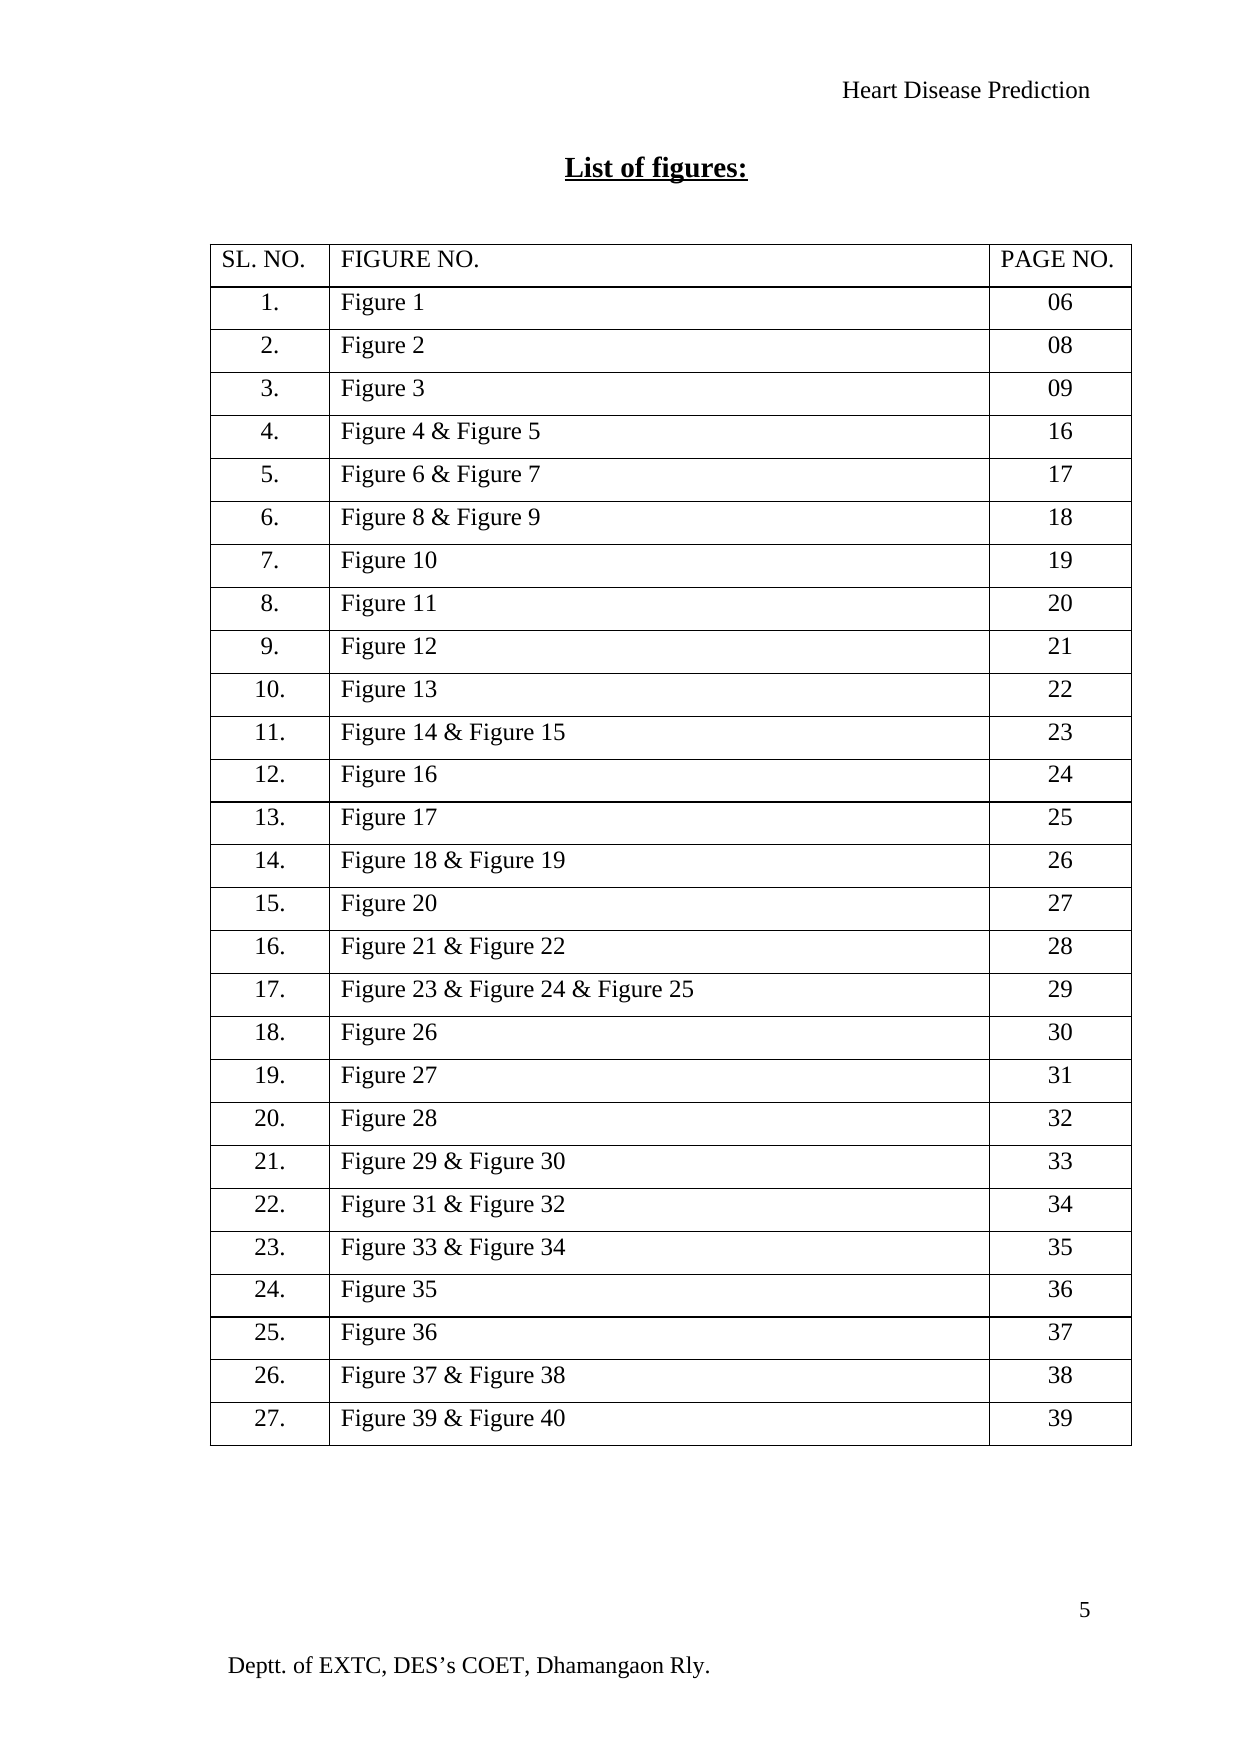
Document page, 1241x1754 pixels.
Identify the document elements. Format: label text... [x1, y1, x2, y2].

table_cell 3. [211, 373, 329, 415]
table_cell 08 [990, 330, 1131, 372]
table_cell 34 [990, 1189, 1131, 1231]
table_cell Figure 28 [330, 1103, 989, 1145]
table_cell 26. [211, 1360, 329, 1402]
table_cell 10. [211, 674, 329, 716]
table_cell 22. [211, 1189, 329, 1231]
table_cell 28 [990, 931, 1131, 973]
table_cell 06 [990, 288, 1131, 329]
table_cell Figure 33 & Figure 34 [330, 1232, 989, 1273]
table_cell Figure 23 & Figure 24 & Figure 25 [330, 974, 989, 1016]
table_cell 33 [990, 1146, 1131, 1188]
table_cell Figure 3 [330, 373, 989, 415]
table_cell 19 [990, 545, 1131, 587]
table_cell 9. [211, 631, 329, 673]
table_cell 22 [990, 674, 1131, 716]
table_cell 38 [990, 1360, 1131, 1402]
table_cell 2. [211, 330, 329, 372]
table_cell Figure 17 [330, 803, 989, 844]
table_cell Figure 13 [330, 674, 989, 716]
table_cell Figure 36 [330, 1318, 989, 1359]
table_cell 1. [211, 288, 329, 329]
table_cell 6. [211, 502, 329, 544]
table_cell 25 [990, 803, 1131, 844]
table_cell Figure 35 [330, 1275, 989, 1316]
table_cell 26 [990, 845, 1131, 887]
table_cell 23 [990, 717, 1131, 758]
table_cell 5. [211, 459, 329, 501]
table_cell 15. [211, 888, 329, 930]
table_cell 39 [990, 1403, 1131, 1445]
table_cell 11. [211, 717, 329, 758]
table_cell Figure 10 [330, 545, 989, 587]
table_cell 16 [990, 416, 1131, 458]
table_cell Figure 4 & Figure 5 [330, 416, 989, 458]
table_cell Figure 14 & Figure 15 [330, 717, 989, 758]
table_cell Figure 2 [330, 330, 989, 372]
table_cell 27. [211, 1403, 329, 1445]
table_cell Figure 12 [330, 631, 989, 673]
table_cell 21 [990, 631, 1131, 673]
table_cell Figure 37 & Figure 38 [330, 1360, 989, 1402]
table_cell 24 [990, 760, 1131, 801]
table_header SL. NO. [211, 245, 329, 286]
table_cell 8. [211, 588, 329, 630]
table_cell Figure 21 & Figure 22 [330, 931, 989, 973]
table_cell 16. [211, 931, 329, 973]
table_cell Figure 8 & Figure 9 [330, 502, 989, 544]
table_cell Figure 20 [330, 888, 989, 930]
table_cell 23. [211, 1232, 329, 1273]
table_cell 31 [990, 1060, 1131, 1102]
table_cell 20 [990, 588, 1131, 630]
table_cell 25. [211, 1318, 329, 1359]
table_cell 18 [990, 502, 1131, 544]
table_cell Figure 6 & Figure 7 [330, 459, 989, 501]
table_header FIGURE NO. [330, 245, 989, 286]
table_cell 27 [990, 888, 1131, 930]
text List of figures: [221, 150, 1090, 183]
table_cell 12. [211, 760, 329, 801]
table_cell Figure 11 [330, 588, 989, 630]
table_cell Figure 18 & Figure 19 [330, 845, 989, 887]
table_cell 4. [211, 416, 329, 458]
table_cell 21. [211, 1146, 329, 1188]
table_cell 36 [990, 1275, 1131, 1316]
table_cell 35 [990, 1232, 1131, 1273]
table_cell 29 [990, 974, 1131, 1016]
table_header PAGE NO. [990, 245, 1131, 286]
table_cell 24. [211, 1275, 329, 1316]
table_cell Figure 16 [330, 760, 989, 801]
table_cell Figure 39 & Figure 40 [330, 1403, 989, 1445]
table_cell 7. [211, 545, 329, 587]
table_cell 30 [990, 1017, 1131, 1059]
table_cell Figure 27 [330, 1060, 989, 1102]
table_cell Figure 29 & Figure 30 [330, 1146, 989, 1188]
table_cell 17. [211, 974, 329, 1016]
table_cell 17 [990, 459, 1131, 501]
table_cell 09 [990, 373, 1131, 415]
table_cell Figure 31 & Figure 32 [330, 1189, 989, 1231]
table_cell 19. [211, 1060, 329, 1102]
table_cell 32 [990, 1103, 1131, 1145]
table_cell Figure 26 [330, 1017, 989, 1059]
table_cell 18. [211, 1017, 329, 1059]
table_cell 20. [211, 1103, 329, 1145]
table_cell 14. [211, 845, 329, 887]
table_cell 37 [990, 1318, 1131, 1359]
table_cell 13. [211, 803, 329, 844]
table_cell Figure 1 [330, 288, 989, 329]
